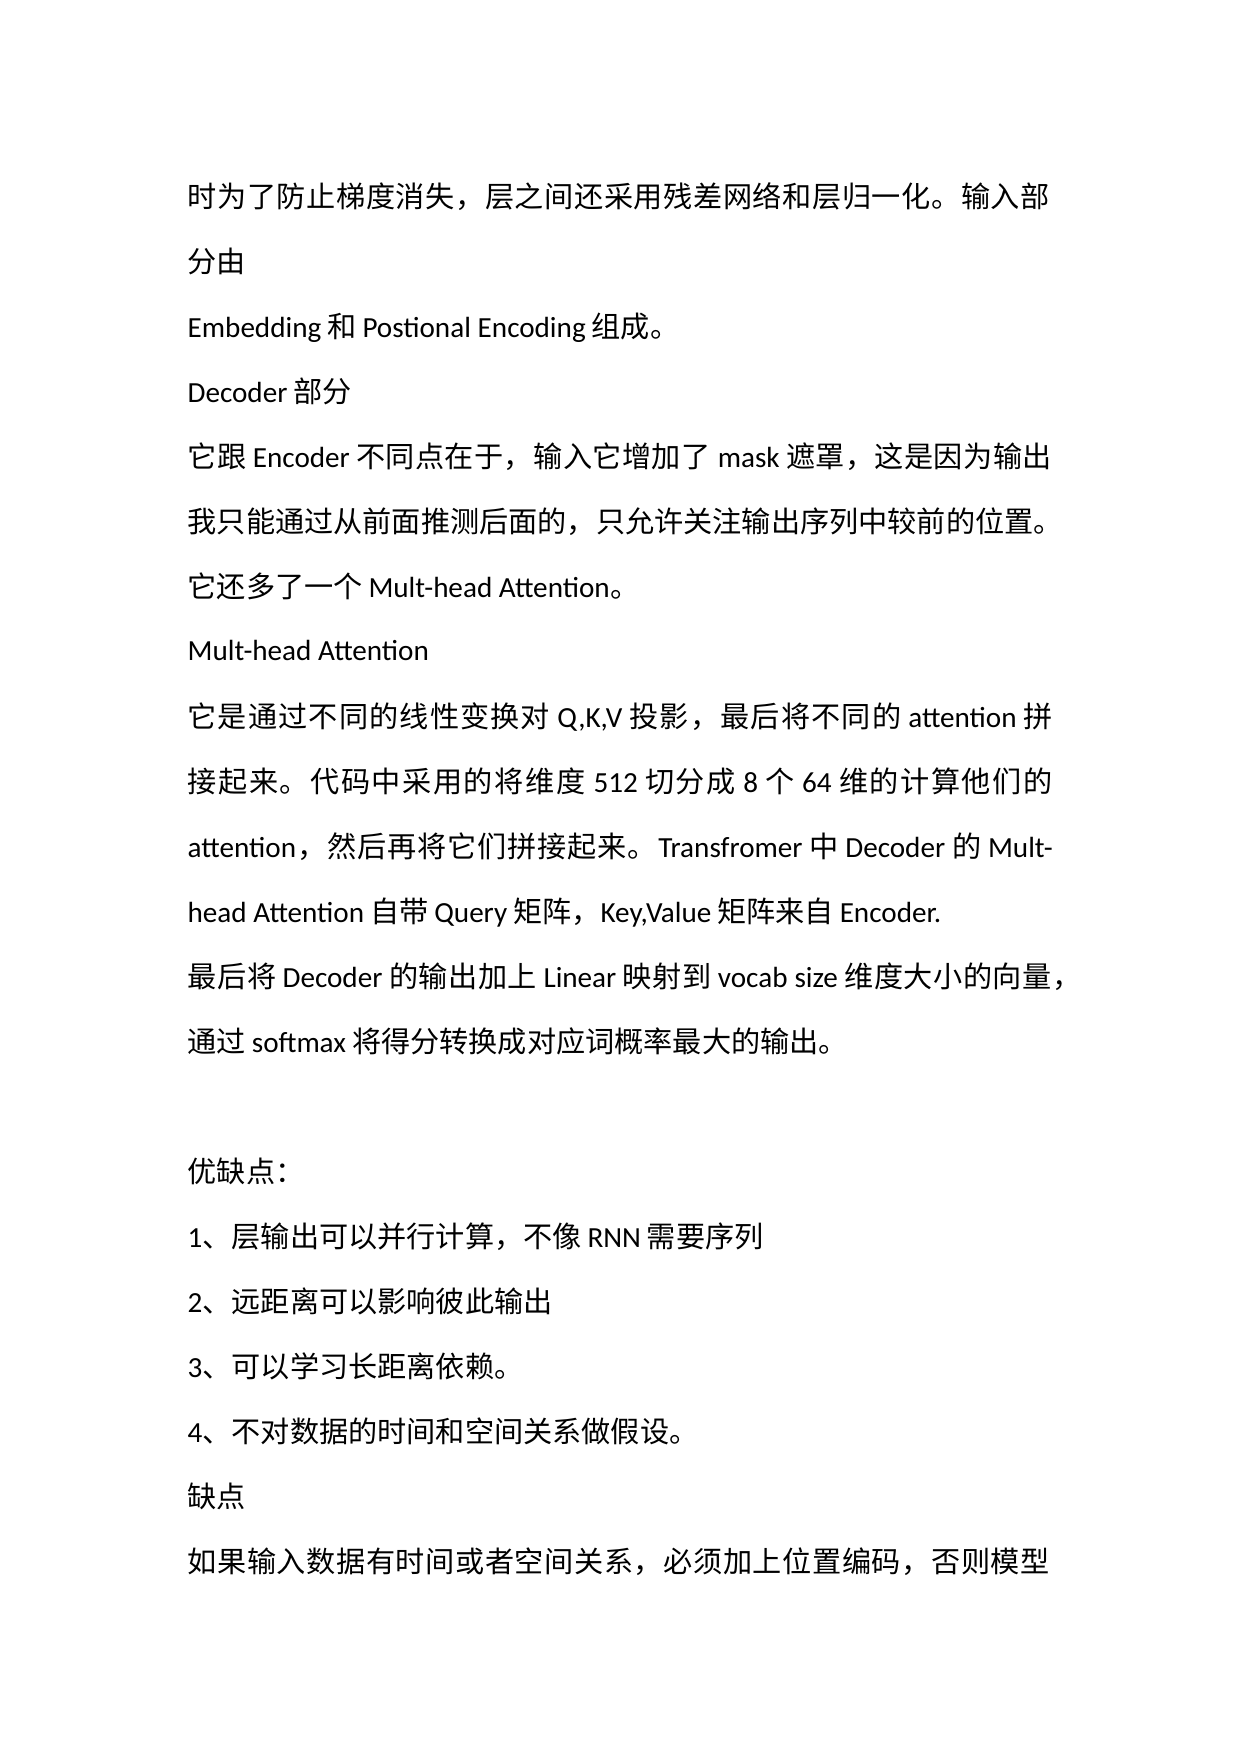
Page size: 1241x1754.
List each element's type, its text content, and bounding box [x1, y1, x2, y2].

list 它是通过不同的线性变换对Q,K,V投影，最后将不同的attention拼接起来。代码中采用的将维度512切分成8个64维的计算他们的attention，然后再将它们拼接起来。Transfromer中Decoder的Mult-head Attention自带Query矩阵，Key,Value矩阵来自Encoder. [187, 682, 1053, 942]
list Mult-head Attention [187, 617, 1053, 682]
list 优缺点： [187, 1137, 1053, 1202]
list 远距离可以影响彼此输出 [187, 1267, 1053, 1332]
list 可以学习长距离依赖。 [187, 1332, 1053, 1397]
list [187, 162, 1053, 292]
list 层输出可以并行计算，不像RNN需要序列 [187, 1202, 1053, 1267]
list 它跟Encoder不同点在于，输入它增加了mask遮罩，这是因为输出我只能通过从前面推测后面的，只允许关注输出序列中较前的位置。 [187, 422, 1053, 552]
list 不对数据的时间和空间关系做假设。 [187, 1397, 1053, 1462]
list 最后将Decoder的输出加上Linear映射到vocab size维度大小的向量，通过softmax将得分转换成对应词概率最大的输出。 [187, 942, 1053, 1072]
list 它还多了一个Mult-head Attention。 [187, 552, 1053, 617]
list Decoder部分 [187, 357, 1053, 422]
list Embedding和Postional Encoding组成。 [187, 292, 1053, 357]
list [187, 1527, 1053, 1592]
list 缺点 [187, 1462, 1053, 1527]
